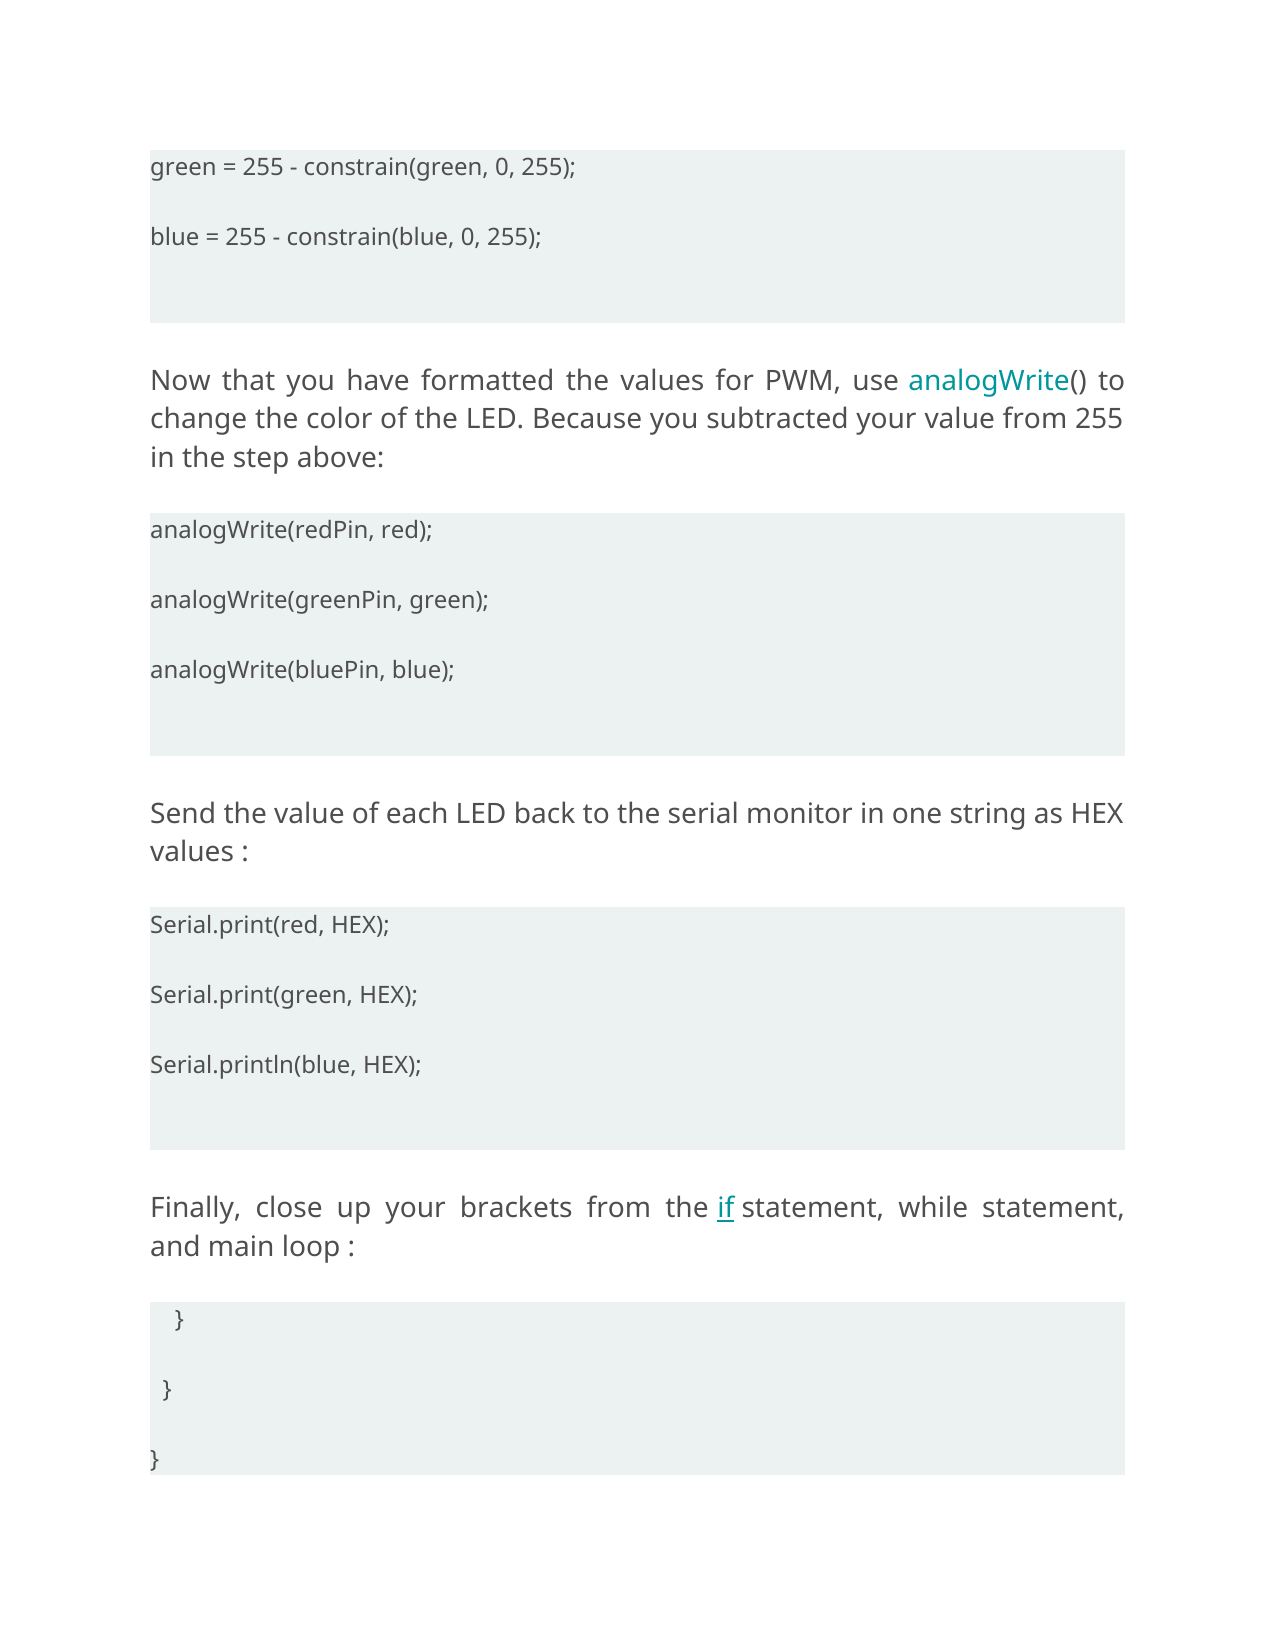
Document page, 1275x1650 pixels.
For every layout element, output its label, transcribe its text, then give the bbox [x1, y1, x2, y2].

text analogWrite(redPin, red); [150, 513, 1125, 545]
text Finally, close up your brackets from the if statement, while statement, and main loop : [150, 1188, 1125, 1264]
text Serial.print(red, HEX); [150, 907, 1125, 940]
text } [150, 1372, 1125, 1405]
text analogWrite(greenPin, green); [150, 583, 1125, 616]
text } [150, 1302, 1125, 1334]
text Serial.println(blue, HEX); [150, 1048, 1125, 1080]
text Serial.print(green, HEX); [150, 977, 1125, 1010]
text blue = 255 - constrain(blue, 0, 255); [150, 220, 1125, 253]
text Now that you have formatted the values for PWM, use analogWrite() to change the color of the LED. Because you subtracted your value from 255 in the step above: [150, 360, 1125, 475]
text green = 255 - constrain(green, 0, 255); [150, 150, 1125, 183]
text analogWrite(bluePin, blue); [150, 653, 1125, 686]
text Send the value of each LED back to the serial monitor in one string as HEX values : [150, 793, 1125, 870]
text } [150, 1442, 1125, 1475]
